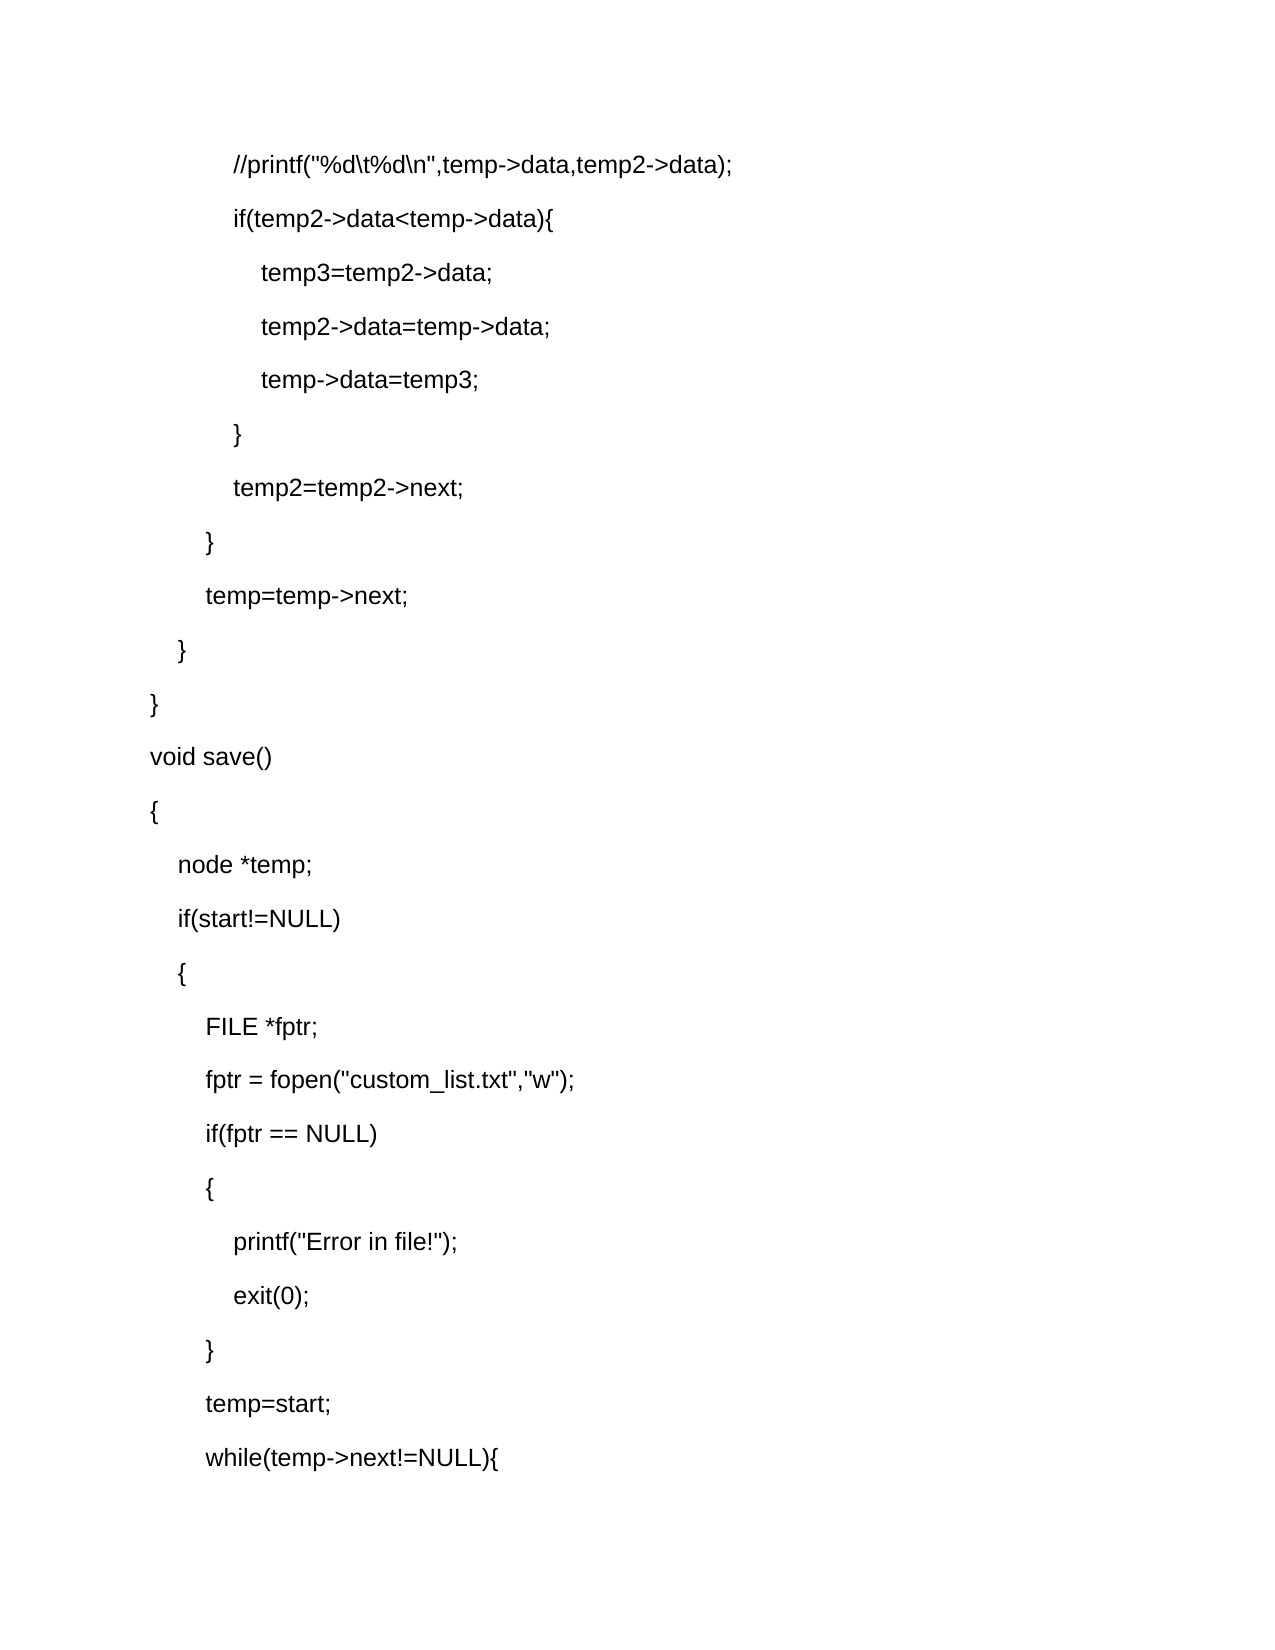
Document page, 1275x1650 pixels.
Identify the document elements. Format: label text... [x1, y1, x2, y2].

text temp3=temp2->data; [150, 258, 1125, 286]
text FILE *fptr; [150, 1012, 1125, 1040]
text } [150, 688, 1125, 717]
text temp2->data=temp->data; [150, 312, 1125, 340]
text } [150, 527, 1125, 556]
text if(start!=NULL) [150, 904, 1125, 933]
text { [150, 1173, 1125, 1202]
text if(fptr == NULL) [150, 1119, 1125, 1148]
text printf("Error in file!"); [150, 1227, 1125, 1256]
text temp=temp->next; [150, 581, 1125, 609]
text node *temp; [150, 850, 1125, 879]
text fptr = fopen("custom_list.txt","w"); [150, 1066, 1125, 1094]
text { [150, 958, 1125, 987]
text { [150, 796, 1125, 825]
text exit(0); [150, 1281, 1125, 1310]
text } [150, 419, 1125, 448]
text } [150, 635, 1125, 663]
text while(temp->next!=NULL){ [150, 1442, 1125, 1471]
text temp=start; [150, 1389, 1125, 1417]
text } [150, 1335, 1125, 1363]
text temp2=temp2->next; [150, 473, 1125, 502]
text temp->data=temp3; [150, 365, 1125, 394]
text if(temp2->data<temp->data){ [150, 204, 1125, 233]
text void save() [150, 742, 1125, 771]
text //printf("%d\t%d\n",temp->data,temp2->data); [150, 150, 1125, 179]
